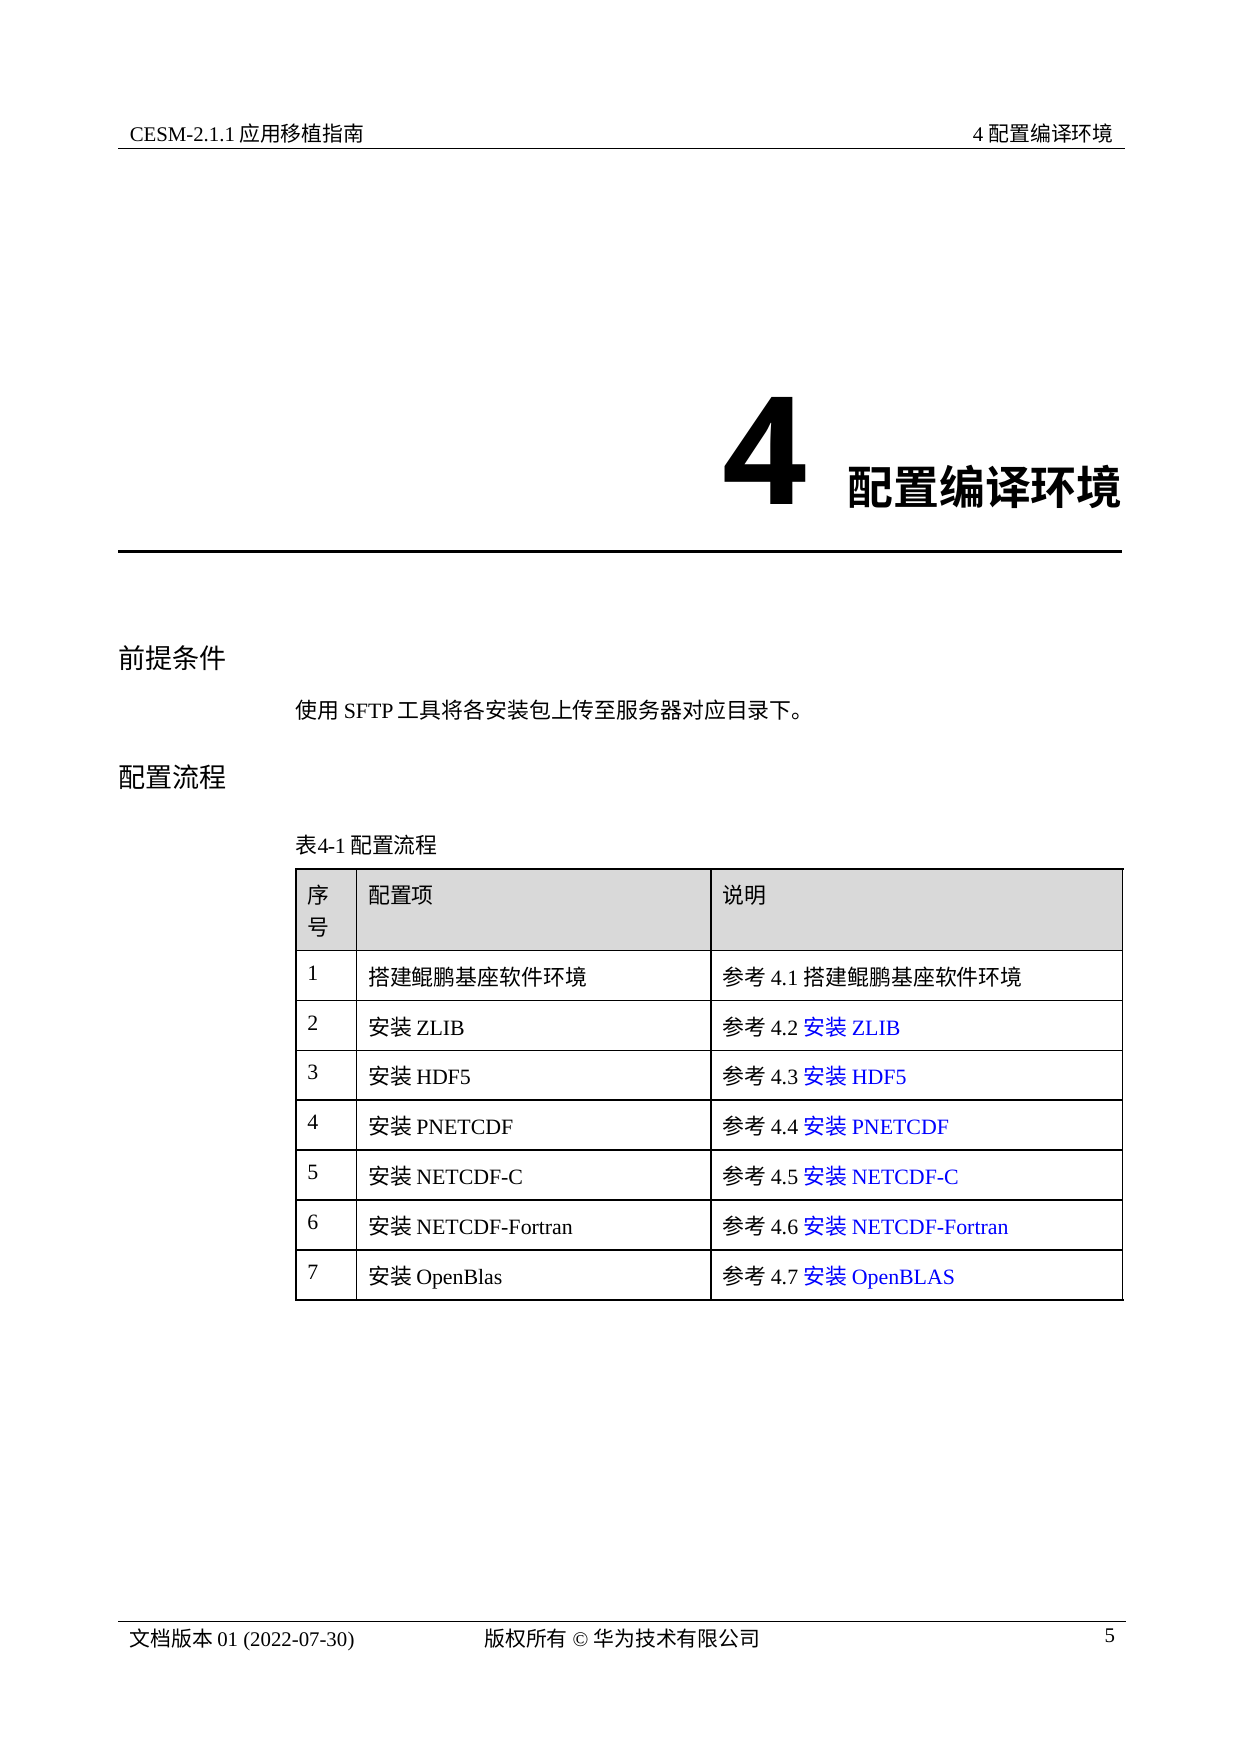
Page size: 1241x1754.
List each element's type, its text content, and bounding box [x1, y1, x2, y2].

table_cell 参考4.7 安装OpenBLAS [712, 1251, 1122, 1299]
table_cell 安装HDF5 [357, 1051, 710, 1099]
table_cell 参考4.3 安装HDF5 [712, 1051, 1122, 1099]
subtitle 配置编译环境 [118, 344, 1122, 550]
table_cell 7 [297, 1251, 356, 1299]
table_header 说明 [712, 870, 1122, 950]
table_cell 参考4.1 搭建鲲鹏基座软件环境 [712, 951, 1122, 999]
table_cell 6 [297, 1201, 356, 1249]
text 使用SFTP工具将各安装包上传至服务器对应目录下。 [295, 693, 1122, 724]
table_cell 安装ZLIB [357, 1001, 710, 1049]
table_cell 3 [297, 1051, 356, 1099]
table_cell 安装OpenBlas [357, 1251, 710, 1299]
table_cell 参考4.5 安装NETCDF-C [712, 1151, 1122, 1199]
table_cell 2 [297, 1001, 356, 1049]
text 配置流程 [295, 828, 1122, 860]
table_cell 搭建鲲鹏基座软件环境 [357, 951, 710, 999]
table_cell 1 [297, 951, 356, 999]
text 前提条件 [118, 637, 1122, 676]
table_header 配置项 [357, 870, 710, 950]
table_cell 5 [297, 1151, 356, 1199]
table_cell 参考4.4 安装PNETCDF [712, 1101, 1122, 1149]
table_cell 参考4.6 安装NETCDF-Fortran [712, 1201, 1122, 1249]
table_cell 安装PNETCDF [357, 1101, 710, 1149]
table_cell 安装NETCDF-Fortran [357, 1201, 710, 1249]
text 配置流程 [118, 756, 1122, 795]
table_cell 参考4.2 安装ZLIB [712, 1001, 1122, 1049]
table_cell 安装NETCDF-C [357, 1151, 710, 1199]
table_cell 4 [297, 1101, 356, 1149]
table_header 序号 [297, 870, 356, 950]
